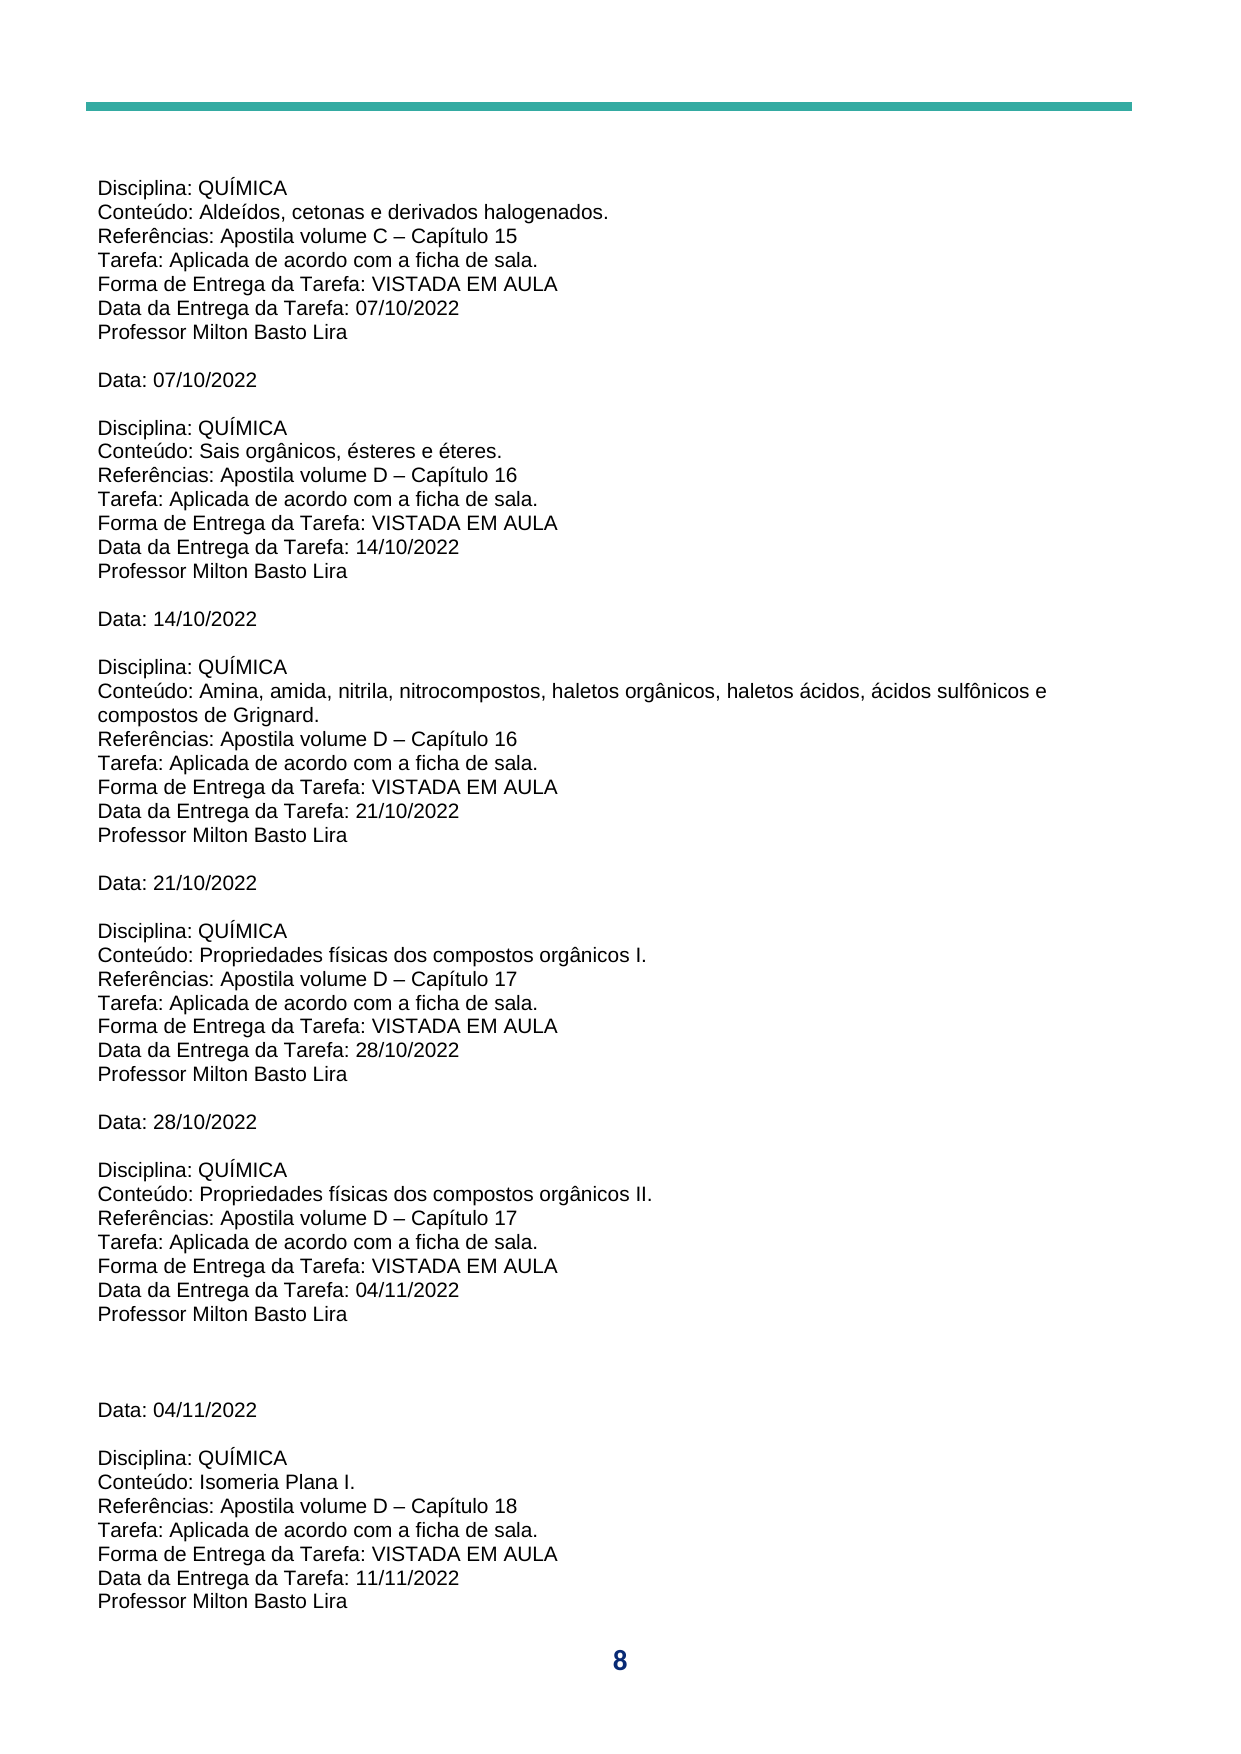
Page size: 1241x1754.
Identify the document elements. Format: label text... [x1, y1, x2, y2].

text Data: 28/10/2022 [97, 1110, 1143, 1134]
text Disciplina: QUÍMICA Conteúdo: Aldeídos, cetonas e derivados halogenados. Referências: Apostila volume C – Capítulo 15 Tarefa: Aplicada de acordo com a ficha de sala. Forma de Entrega da Tarefa: VISTADA EM AULA Data da Entrega da Tarefa: 07/10/2022 Professor Milton Basto Lira [97, 152, 1143, 343]
text Data: 07/10/2022 [97, 367, 1143, 391]
text Disciplina: QUÍMICA Conteúdo: Sais orgânicos, ésteres e éteres. Referências: Apostila volume D – Capítulo 16 Tarefa: Aplicada de acordo com a ficha de sala. Forma de Entrega da Tarefa: VISTADA EM AULA Data da Entrega da Tarefa: 14/10/2022 Professor Milton Basto Lira [97, 391, 1143, 583]
text Data: 14/10/2022 [97, 607, 1143, 631]
text Disciplina: QUÍMICA Conteúdo: Propriedades físicas dos compostos orgânicos I. Referências: Apostila volume D – Capítulo 17 Tarefa: Aplicada de acordo com a ficha de sala. Forma de Entrega da Tarefa: VISTADA EM AULA Data da Entrega da Tarefa: 28/10/2022 Professor Milton Basto Lira [97, 894, 1143, 1086]
text Disciplina: QUÍMICA Conteúdo: Propriedades físicas dos compostos orgânicos II. Referências: Apostila volume D – Capítulo 17 Tarefa: Aplicada de acordo com a ficha de sala. Forma de Entrega da Tarefa: VISTADA EM AULA Data da Entrega da Tarefa: 04/11/2022 Professor Milton Basto Lira [97, 1134, 1143, 1326]
text Disciplina: QUÍMICA Conteúdo: Amina, amida, nitrila, nitrocompostos, haletos orgânicos, haletos ácidos, ácidos sulfônicos e compostos de Grignard. Referências: Apostila volume D – Capítulo 16 Tarefa: Aplicada de acordo com a ficha de sala. Forma de Entrega da Tarefa: VISTADA EM AULA Data da Entrega da Tarefa: 21/10/2022 Professor Milton Basto Lira [97, 631, 1143, 847]
text Disciplina: QUÍMICA Conteúdo: Isomeria Plana I. Referências: Apostila volume D – Capítulo 18 Tarefa: Aplicada de acordo com a ficha de sala. Forma de Entrega da Tarefa: VISTADA EM AULA Data da Entrega da Tarefa: 11/11/2022 Professor Milton Basto Lira [97, 1422, 1143, 1613]
text Data: 04/11/2022 [97, 1398, 1143, 1422]
text Data: 21/10/2022 [97, 871, 1143, 894]
